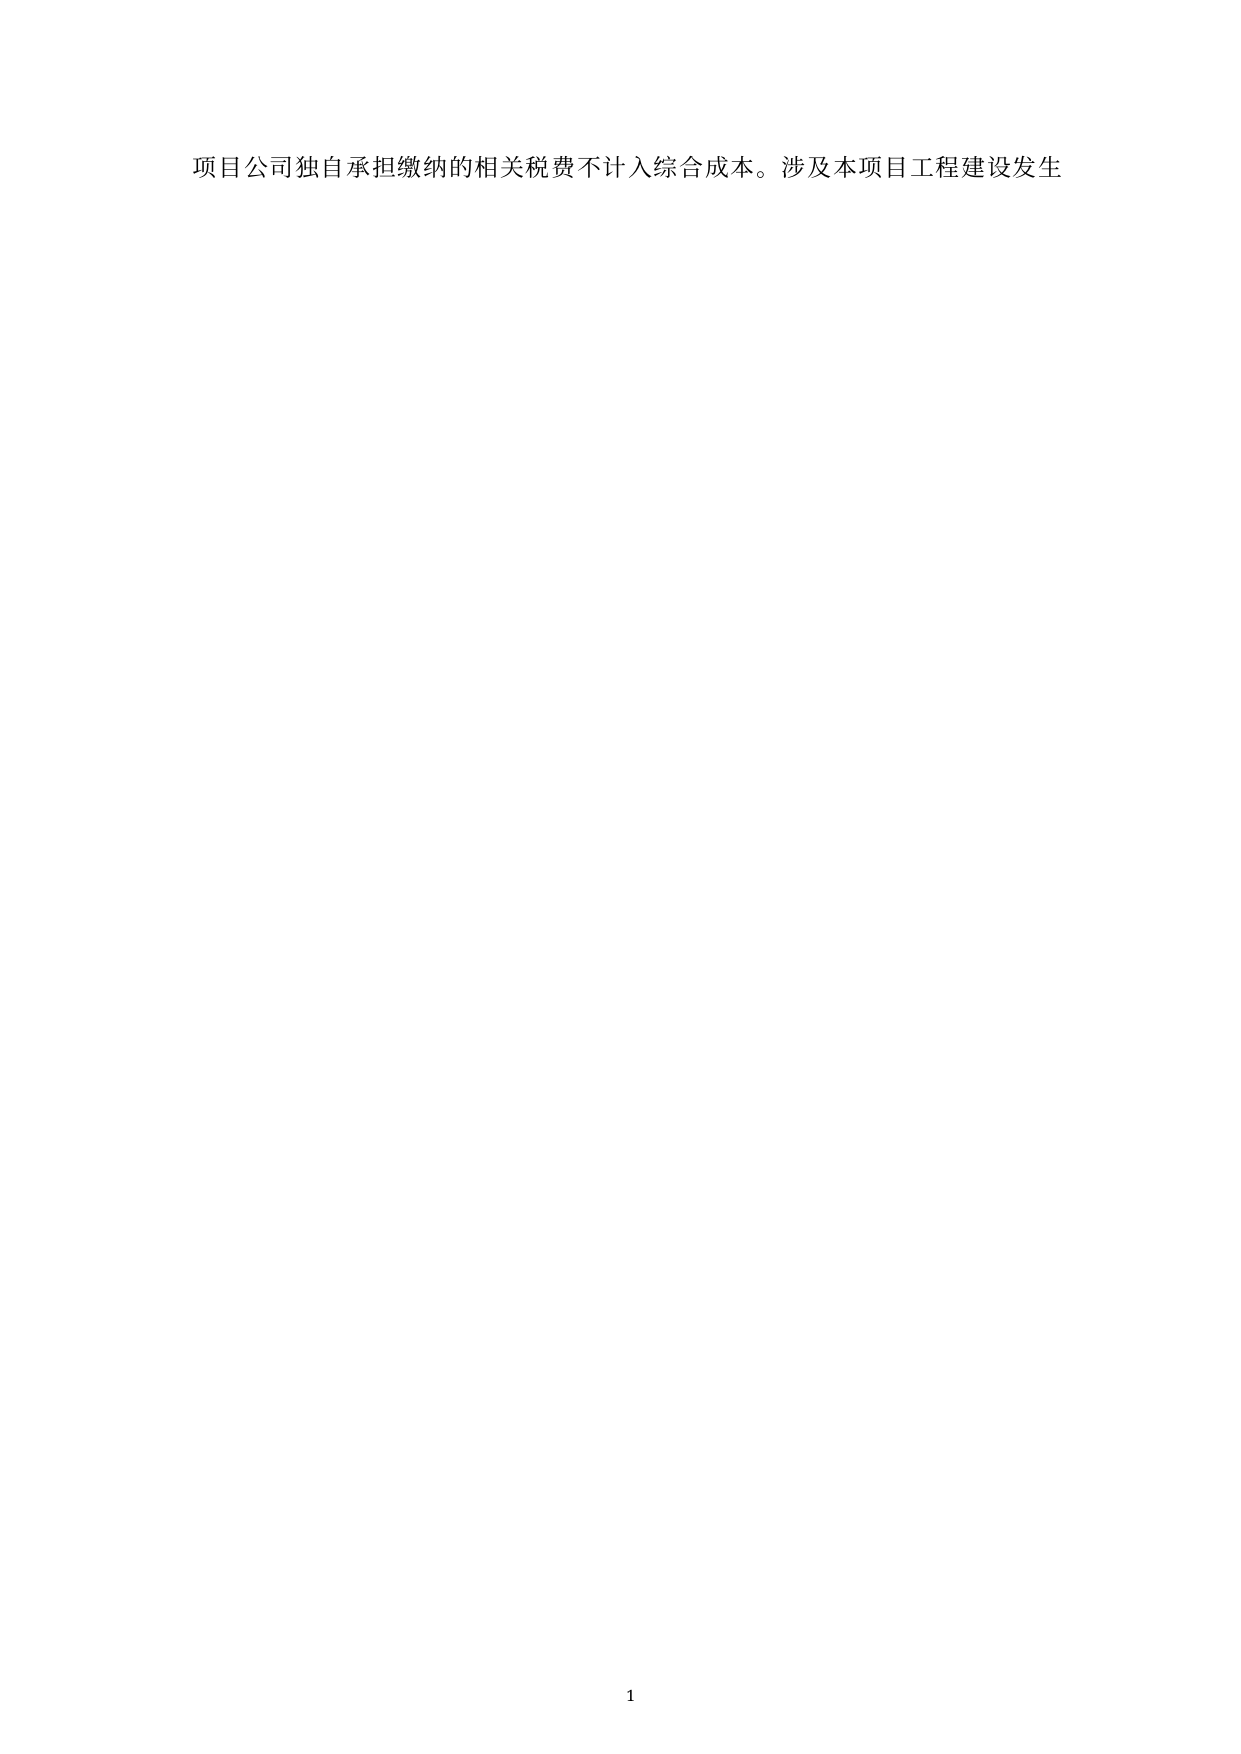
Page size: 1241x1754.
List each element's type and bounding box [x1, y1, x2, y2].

text [193, 149, 1066, 183]
